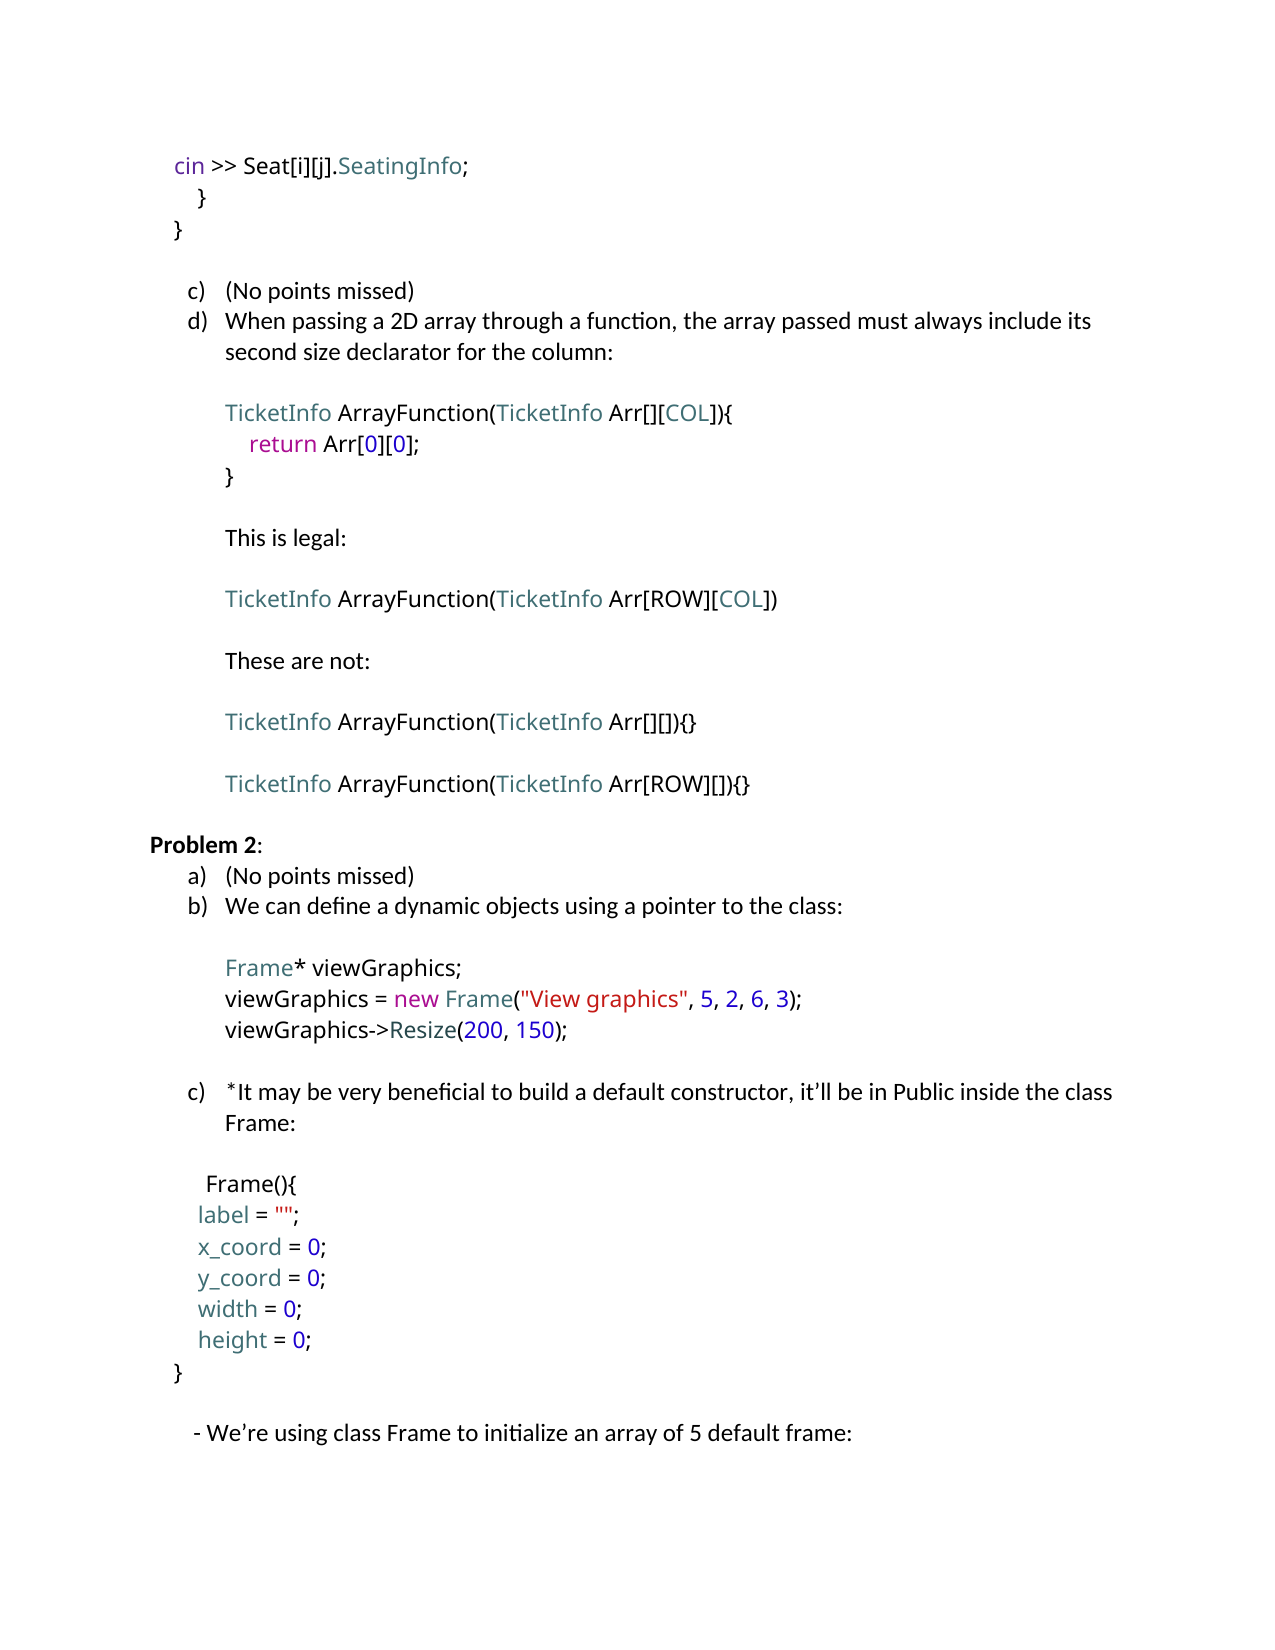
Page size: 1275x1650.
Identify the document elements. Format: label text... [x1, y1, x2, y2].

text height = 0; [150, 1324, 1125, 1356]
text viewGraphics->Resize(200, 150); [225, 1014, 1125, 1045]
list } [225, 459, 1125, 491]
list (No points missed) [187, 860, 1125, 891]
list When passing a 2D array through a function, the array passed must always include its second size declarator for the column: [187, 306, 1125, 367]
text y_coord = 0; [150, 1262, 1125, 1293]
list This is legal: [225, 522, 1125, 553]
list We can define a dynamic objects using a pointer to the class: [187, 891, 1125, 921]
text Problem 2: [150, 829, 1125, 860]
text } [150, 181, 1125, 212]
text label = ""; [150, 1199, 1125, 1231]
list return Arr[0][0]; [225, 428, 1125, 459]
list These are not: [225, 645, 1125, 675]
list *It may be very beneficial to build a default constructor, it’ll be in Public inside the class Frame: [187, 1077, 1125, 1138]
text width = 0; [150, 1293, 1125, 1324]
text x_coord = 0; [150, 1231, 1125, 1262]
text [187, 1417, 1125, 1448]
list (No points missed) [187, 275, 1125, 306]
text } [150, 1356, 1125, 1387]
list TicketInfo ArrayFunction(TicketInfo Arr[ROW][]){} [225, 768, 1125, 799]
text } [150, 212, 1125, 244]
list TicketInfo ArrayFunction(TicketInfo Arr[][COL]){ [225, 397, 1125, 428]
list viewGraphics = new Frame("View graphics", 5, 2, 6, 3); [225, 983, 1125, 1014]
list Frame* viewGraphics; [225, 952, 1125, 983]
list TicketInfo ArrayFunction(TicketInfo Arr[ROW][COL]) [225, 583, 1125, 614]
text cin >> Seat[i][j].SeatingInfo; [150, 150, 1125, 181]
list TicketInfo ArrayFunction(TicketInfo Arr[][]){} [225, 706, 1125, 737]
text Frame(){ [187, 1168, 1125, 1199]
